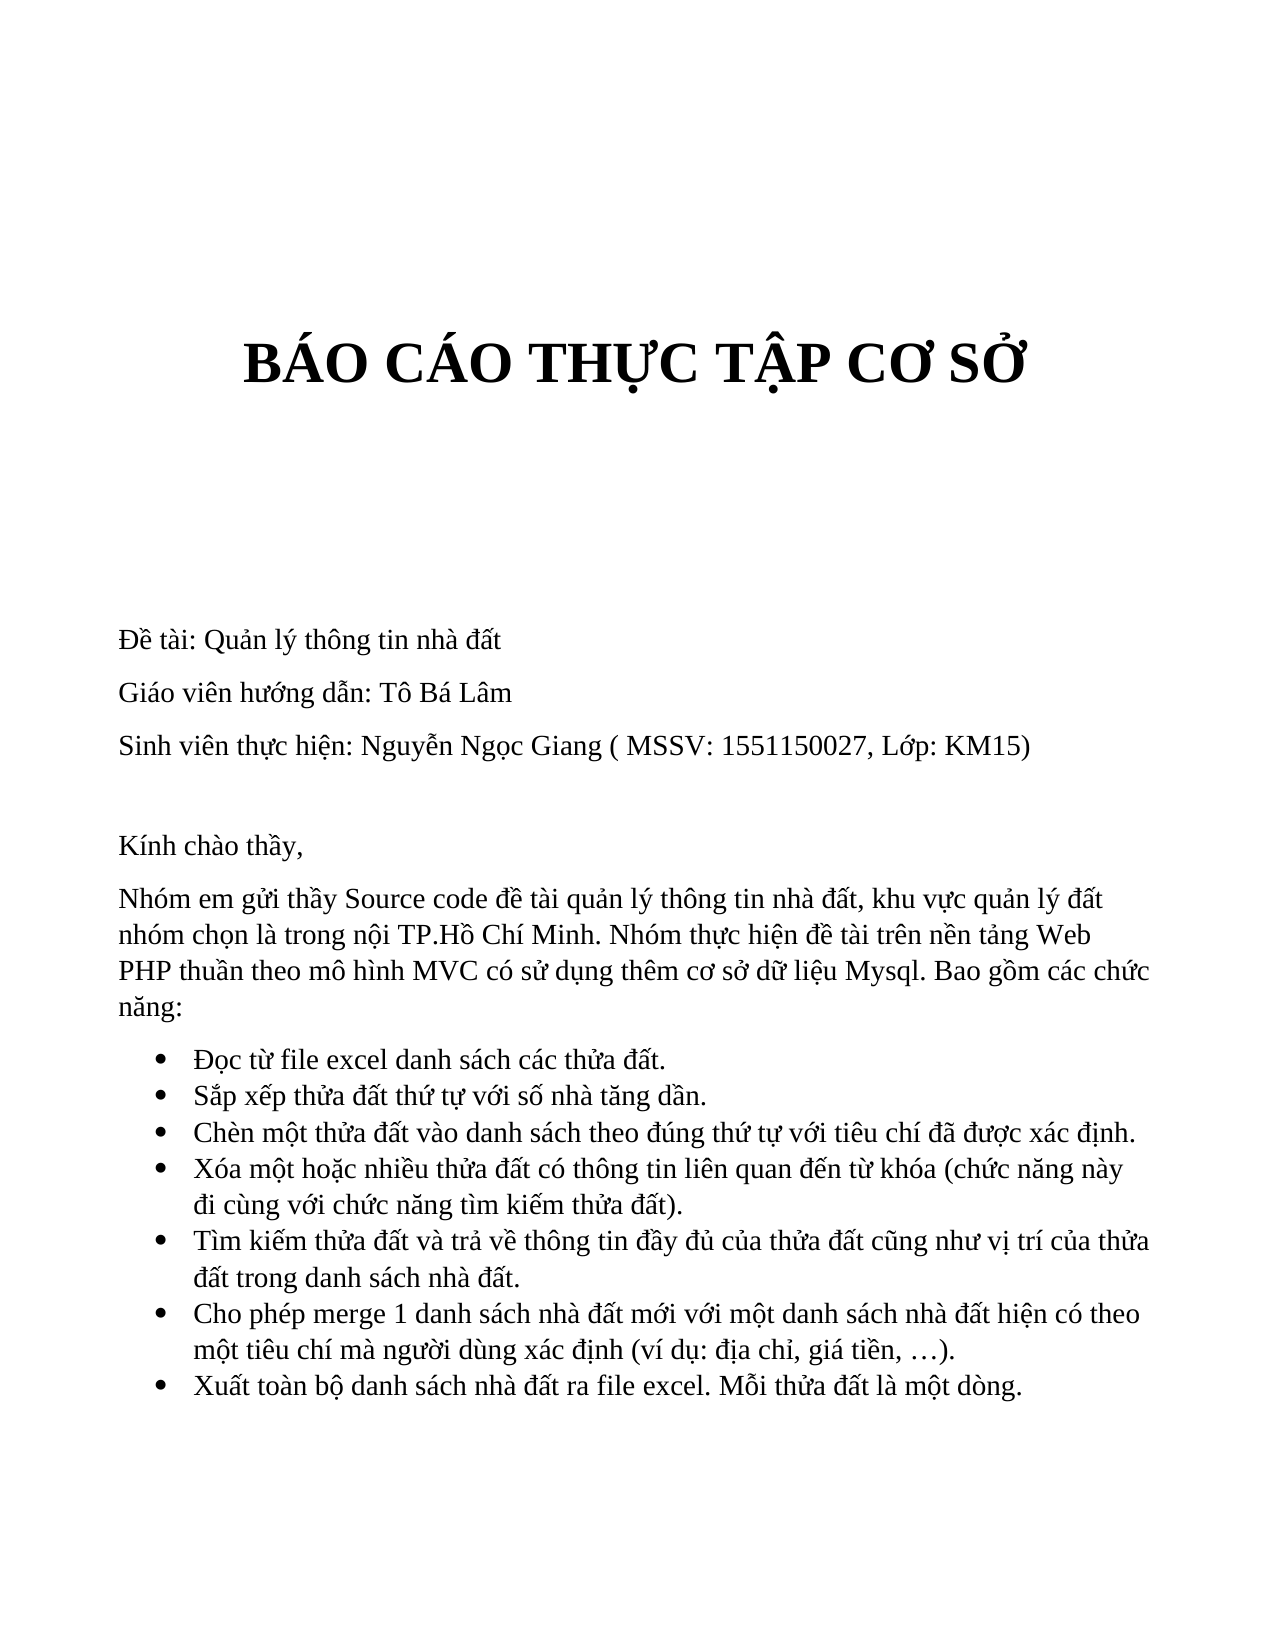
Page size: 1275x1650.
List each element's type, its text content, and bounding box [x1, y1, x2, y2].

text Đề tài: Quản lý thông tin nhà đất [118, 622, 1152, 656]
list Xóa một hoặc nhiều thửa đất có thông tin liên quan đến từ khóa (chức năng này đi cùng với chức năng tìm kiếm thửa đất). [156, 1151, 1152, 1221]
text BÁO CÁO THỰC TẬP CƠ SỞ [118, 328, 1152, 395]
list Đọc từ file excel danh sách các thửa đất. [156, 1042, 1152, 1076]
text Nhóm em gửi thầy Source code đề tài quản lý thông tin nhà đất, khu vực quản lý đất nhóm chọn là trong nội TP.Hồ Chí Minh. Nhóm thực hiện đề tài trên nền tảng Web PHP thuần theo mô hình MVC có sử dụng thêm cơ sở dữ liệu Mysql. Bao gồm các chức năng: [118, 881, 1152, 1023]
text Kính chào thầy, [118, 828, 1152, 862]
list Sắp xếp thửa đất thứ tự với số nhà tăng dần. [156, 1078, 1152, 1112]
text Giáo viên hướng dẫn: Tô Bá Lâm [118, 675, 1152, 709]
list Cho phép merge 1 danh sách nhà đất mới với một danh sách nhà đất hiện có theo một tiêu chí mà người dùng xác định (ví dụ: địa chỉ, giá tiền, …). [156, 1296, 1152, 1366]
list Chèn một thửa đất vào danh sách theo đúng thứ tự với tiêu chí đã được xác định. [156, 1115, 1152, 1148]
list Tìm kiếm thửa đất và trả về thông tin đầy đủ của thửa đất cũng như vị trí của thửa đất trong danh sách nhà đất. [156, 1223, 1152, 1293]
text Sinh viên thực hiện: Nguyễn Ngọc Giang ( MSSV: 1551150027, Lớp: KM15) [118, 728, 1152, 762]
list Xuất toàn bộ danh sách nhà đất ra file excel. Mỗi thửa đất là một dòng. [156, 1368, 1152, 1402]
